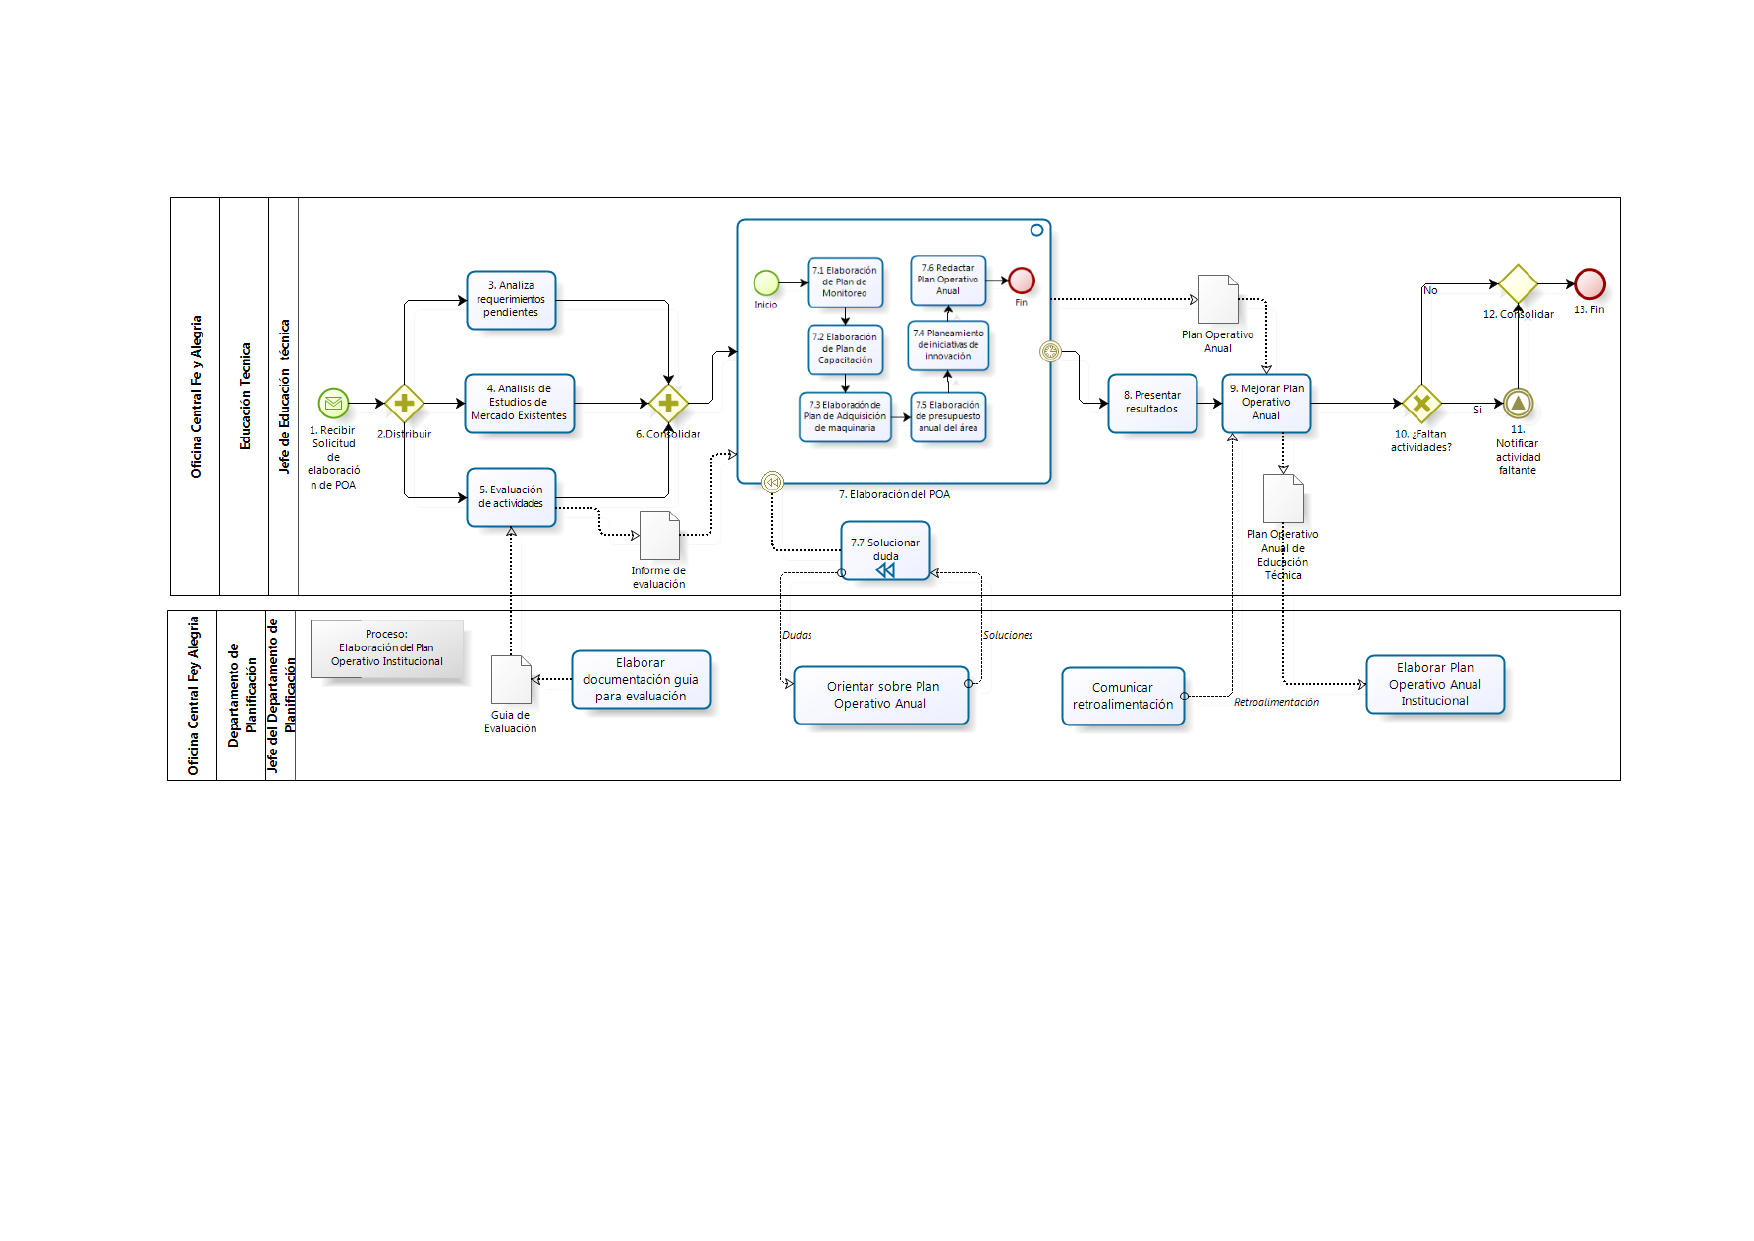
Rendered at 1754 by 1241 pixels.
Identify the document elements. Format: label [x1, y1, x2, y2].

picture [147, 177, 1639, 806]
